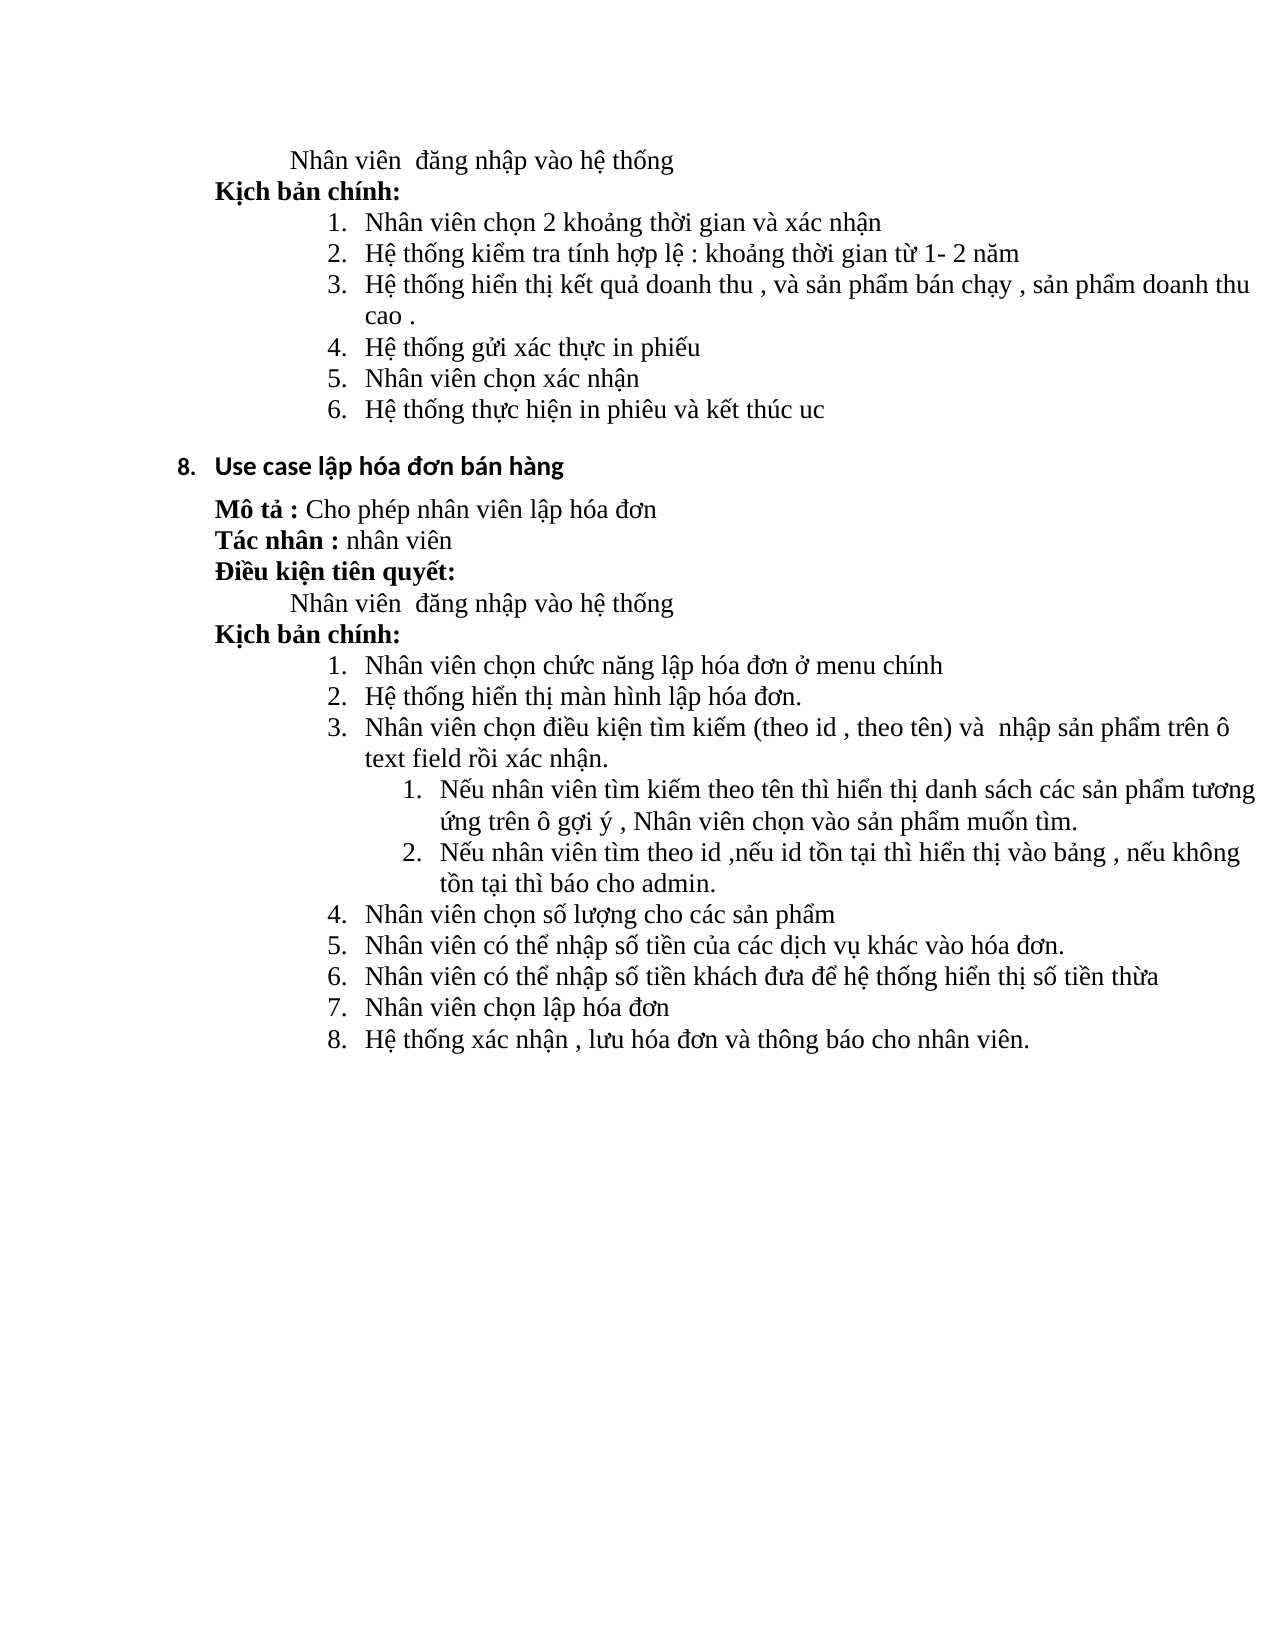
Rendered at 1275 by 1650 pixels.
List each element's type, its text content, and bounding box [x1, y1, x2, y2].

list Hệ thống gửi xác thực in phiếu [327, 331, 1275, 362]
list Hệ thống hiển thị màn hình lập hóa đơn. [327, 680, 1275, 711]
subtitle Use case lập hóa đơn bán hàng [177, 449, 1275, 482]
text Kịch bản chính: [214, 618, 1275, 649]
text Điều kiện tiên quyết: [214, 556, 1275, 587]
text Nhân viên đăng nhập vào hệ thống [214, 587, 1275, 618]
list Nhân viên chọn số lượng cho các sản phẩm [327, 898, 1275, 929]
list Nếu nhân viên tìm theo id ,nếu id tồn tại thì hiển thị vào bảng , nếu không tồn tại thì báo cho admin. [402, 836, 1275, 898]
list Nhân viên chọn lập hóa đơn [327, 992, 1275, 1023]
list Hệ thống xác nhận , lưu hóa đơn và thông báo cho nhân viên. [327, 1023, 1275, 1054]
list Nhân viên có thể nhập số tiền khách đưa để hệ thống hiển thị số tiền thừa [327, 960, 1275, 992]
list Nhân viên chọn xác nhận [327, 362, 1275, 393]
list Hệ thống hiển thị kết quả doanh thu , và sản phẩm bán chạy , sản phẩm doanh thu cao . [327, 268, 1275, 331]
list Nếu nhân viên tìm kiếm theo tên thì hiển thị danh sách các sản phẩm tương ứng trên ô gợi ý , Nhân viên chọn vào sản phẩm muốn tìm. [402, 773, 1275, 836]
list Nhân viên chọn chức năng lập hóa đơn ở menu chính [327, 649, 1275, 680]
text Kịch bản chính: [214, 175, 1275, 206]
list Nhân viên chọn điều kiện tìm kiếm (theo id , theo tên) và nhập sản phẩm trên ô text field rồi xác nhận. [327, 711, 1275, 773]
list Nhân viên có thể nhập số tiền của các dịch vụ khác vào hóa đơn. [327, 929, 1275, 960]
text Mô tả : Cho phép nhân viên lập hóa đơn [214, 493, 1275, 524]
text Tác nhân : nhân viên [214, 524, 1275, 556]
text Nhân viên đăng nhập vào hệ thống [214, 144, 1275, 175]
list Nhân viên chọn 2 khoảng thời gian và xác nhận [327, 206, 1275, 237]
list Hệ thống kiểm tra tính hợp lệ : khoảng thời gian từ 1- 2 năm [327, 237, 1275, 268]
list Hệ thống thực hiện in phiêu và kết thúc uc [327, 393, 1275, 424]
